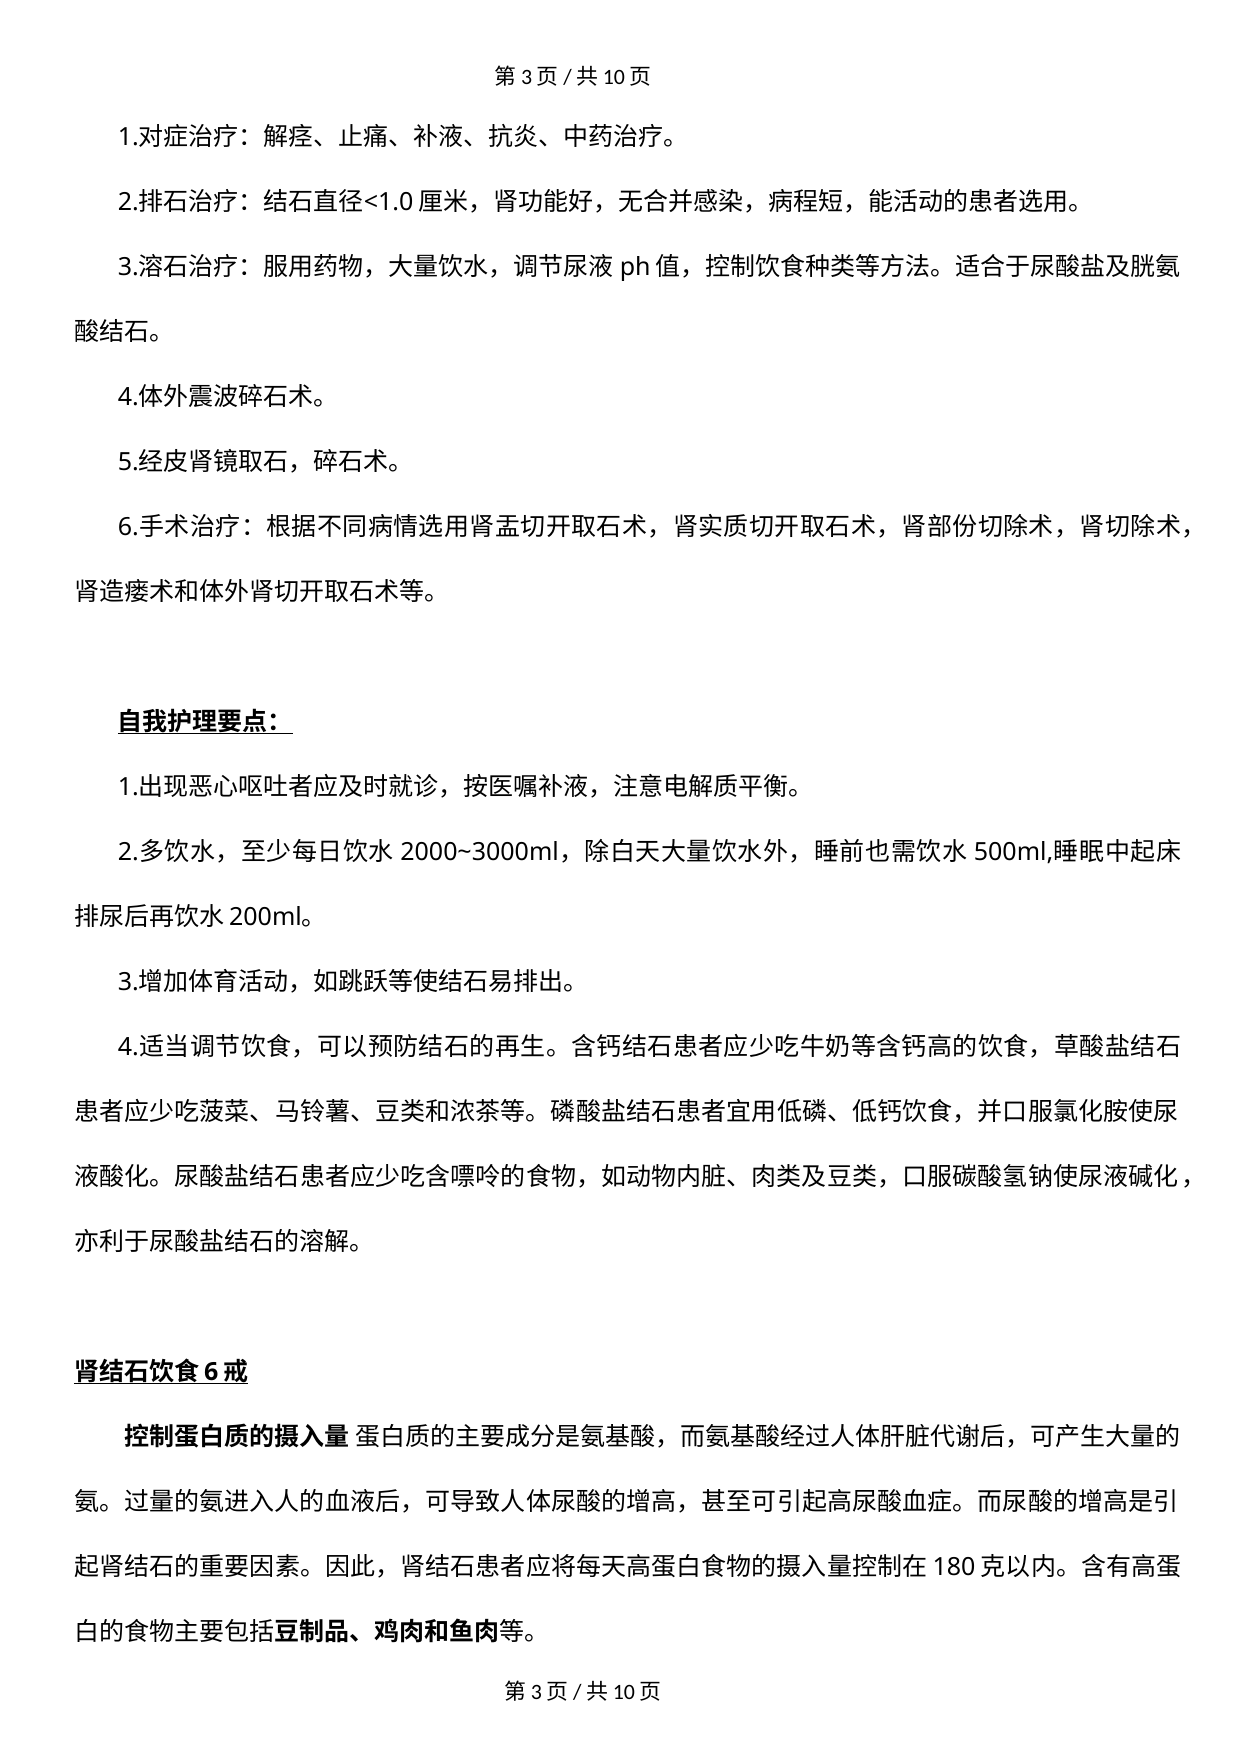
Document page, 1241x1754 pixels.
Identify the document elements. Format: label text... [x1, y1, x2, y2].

text 2.多饮水，至少每日饮水2000~3000ml，除白天大量饮水外，睡前也需饮水500ml,睡眠中起床排尿后再饮水200ml。 [74, 817, 1181, 947]
text 4.适当调节饮食，可以预防结石的再生。含钙结石患者应少吃牛奶等含钙高的饮食，草酸盐结石患者应少吃菠菜、马铃薯、豆类和浓茶等。磷酸盐结石患者宜用低磷、低钙饮食，并口服氯化胺使尿液酸化。尿酸盐结石患者应少吃含嘌呤的食物，如动物内脏、肉类及豆类，口服碳酸氢钠使尿液碱化，亦利于尿酸盐结石的溶解。 [74, 1012, 1181, 1272]
text 4.体外震波碎石术。 [74, 362, 1181, 427]
text 自我护理要点： [74, 687, 1181, 752]
text 肾结石饮食6戒 [74, 1337, 1181, 1402]
text 5.经皮肾镜取石，碎石术。 [74, 427, 1181, 492]
text 3.溶石治疗：服用药物，大量饮水，调节尿液ph值，控制饮食种类等方法。适合于尿酸盐及胱氨酸结石。 [74, 232, 1181, 362]
text 控制蛋白质的摄入量 蛋白质的主要成分是氨基酸，而氨基酸经过人体肝脏代谢后，可产生大量的氨。过量的氨进入人的血液后，可导致人体尿酸的增高，甚至可引起高尿酸血症。而尿酸的增高是引起肾结石的重要因素。因此，肾结石患者应将每天高蛋白食物的摄入量控制在180克以内。含有高蛋白的食物主要包括豆制品、鸡肉和鱼肉等。 [74, 1402, 1181, 1662]
text 2.排石治疗：结石直径<1.0厘米，肾功能好，无合并感染，病程短，能活动的患者选用。 [74, 167, 1181, 232]
text 1.对症治疗：解痉、止痛、补液、抗炎、中药治疗。 [74, 102, 1181, 167]
text 3.增加体育活动，如跳跃等使结石易排出。 [74, 947, 1181, 1012]
text 1.出现恶心呕吐者应及时就诊，按医嘱补液，注意电解质平衡。 [74, 752, 1181, 817]
text 6.手术治疗：根据不同病情选用肾盂切开取石术，肾实质切开取石术，肾部份切除术，肾切除术，肾造瘘术和体外肾切开取石术等。 [74, 492, 1181, 622]
